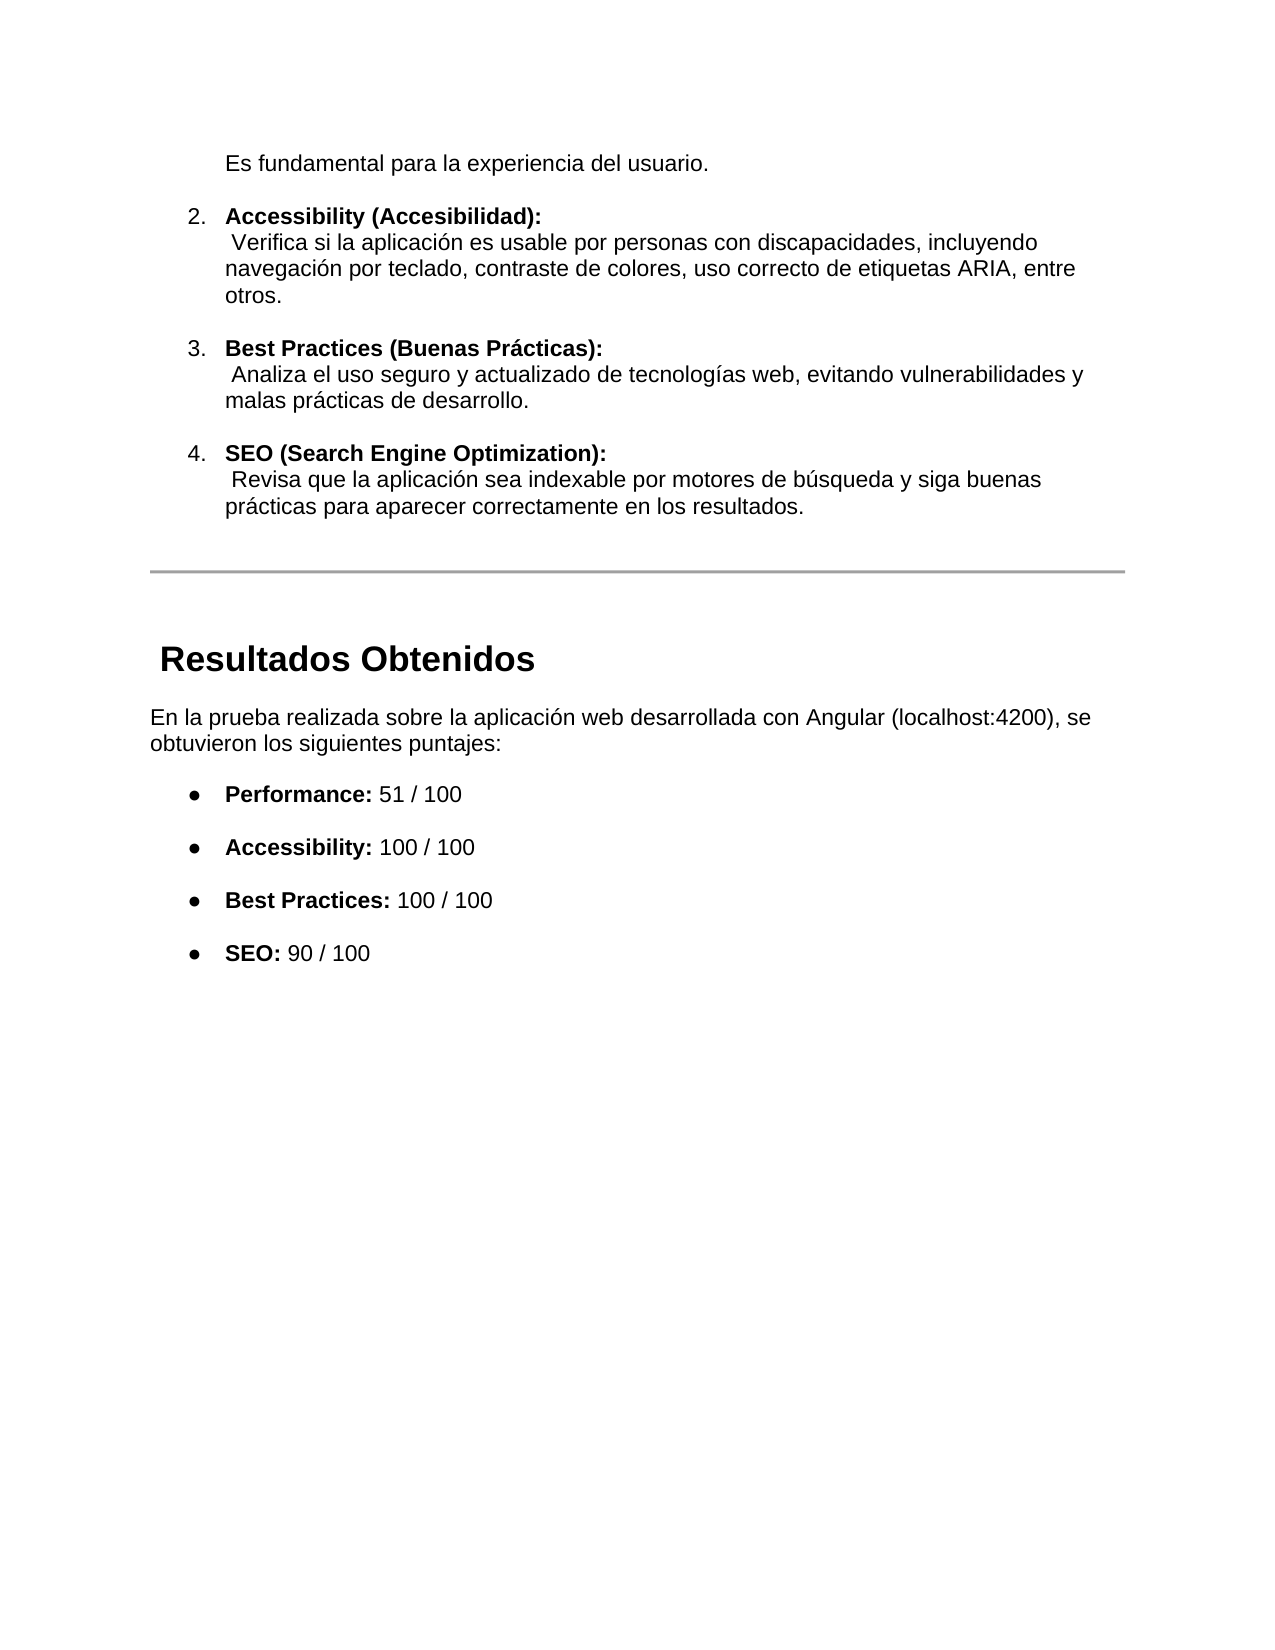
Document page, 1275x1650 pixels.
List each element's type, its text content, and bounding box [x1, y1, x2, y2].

list Accessibility: 100 / 100 [187, 834, 1125, 887]
subtitle Resultados Obtenidos [150, 638, 1125, 679]
list Best Practices (Buenas Prácticas): Analiza el uso seguro y actualizado de tecnologías web, evitando vulnerabilidades y malas prácticas de desarrollo. [187, 334, 1125, 440]
list Best Practices: 100 / 100 [187, 887, 1125, 939]
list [187, 150, 1125, 203]
text En la prueba realizada sobre la aplicación web desarrollada con Angular (localhost:4200), se obtuvieron los siguientes puntajes: [150, 704, 1125, 756]
list SEO: 90 / 100 [187, 939, 1125, 966]
list Performance: 51 / 100 [187, 781, 1125, 834]
list Accessibility (Accesibilidad): Verifica si la aplicación es usable por personas con discapacidades, incluyendo navegación por teclado, contraste de colores, uso correcto de etiquetas ARIA, entre otros. [187, 203, 1125, 334]
list SEO (Search Engine Optimization): Revisa que la aplicación sea indexable por motores de búsqueda y siga buenas prácticas para aparecer correctamente en los resultados. [187, 440, 1125, 545]
